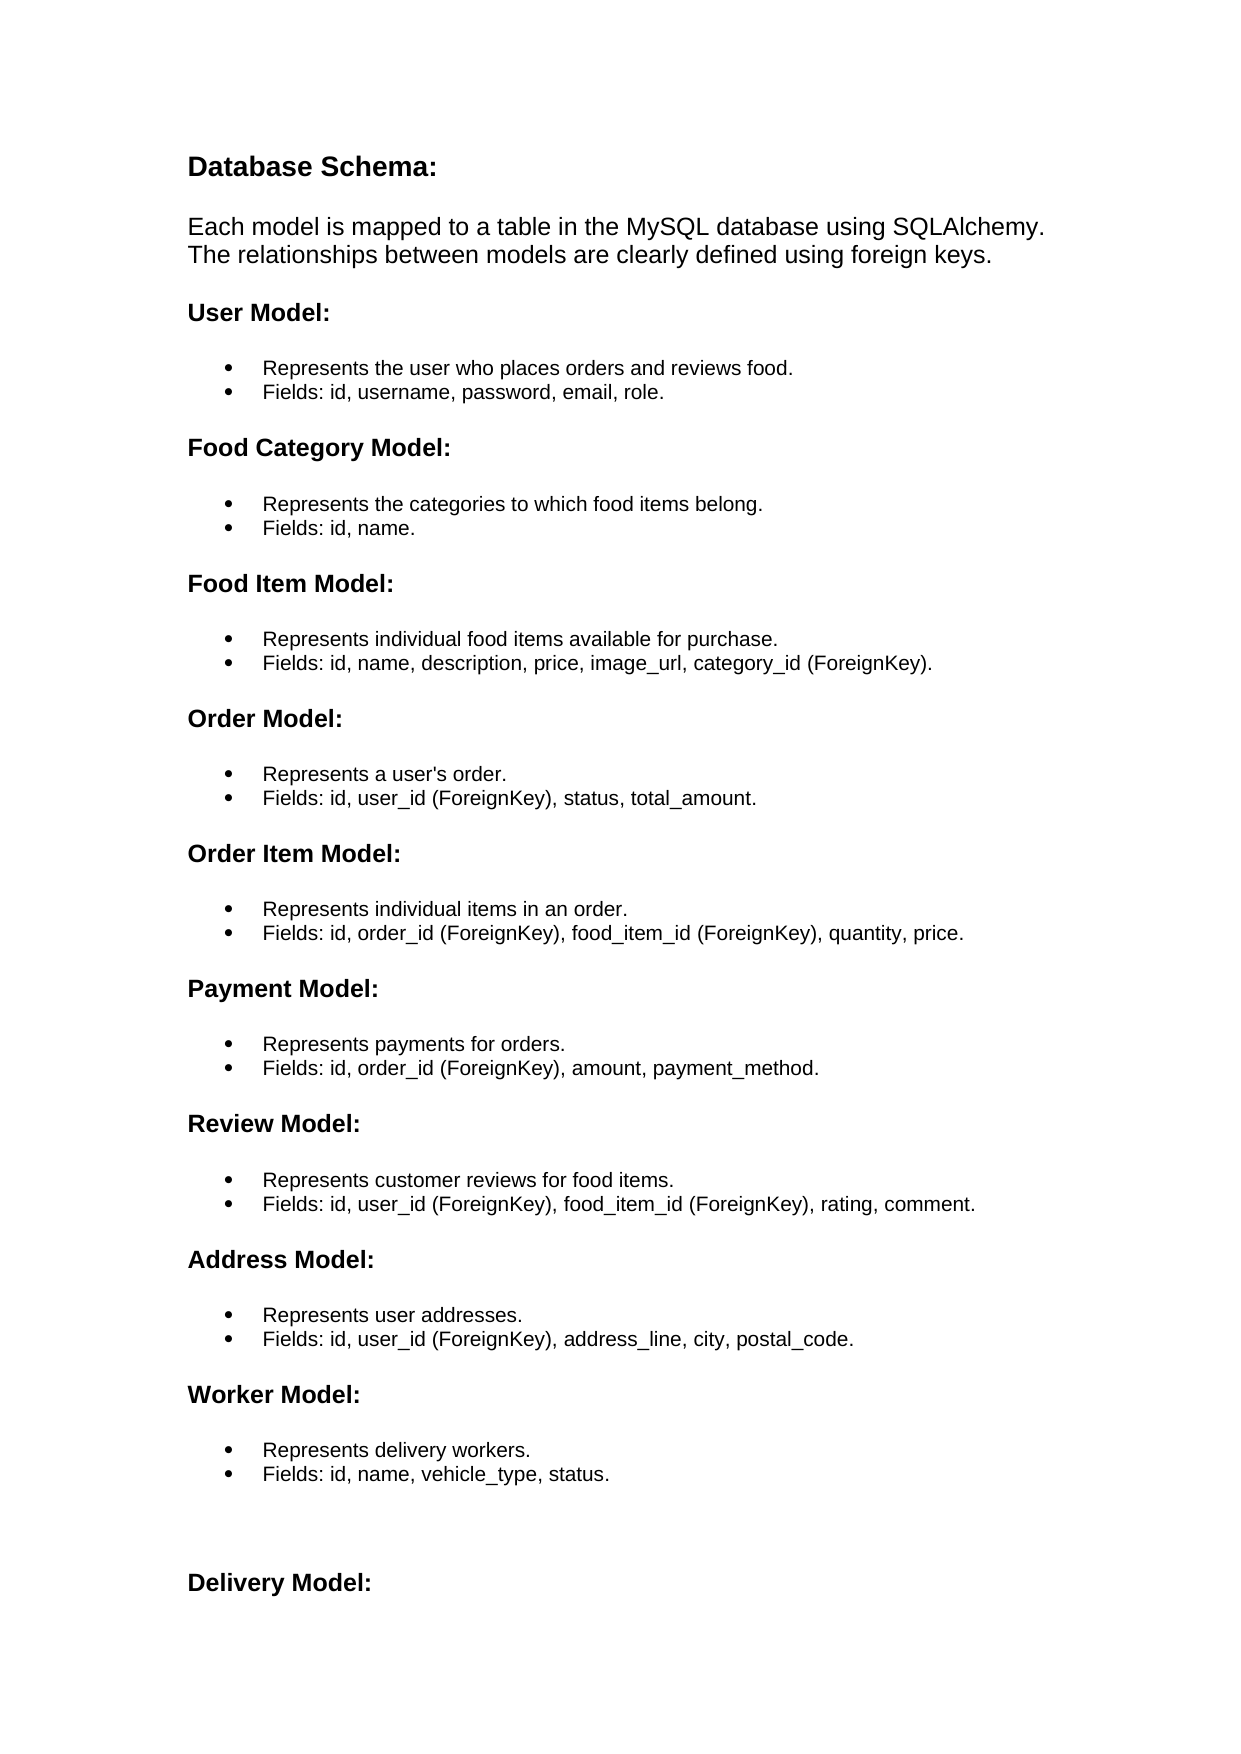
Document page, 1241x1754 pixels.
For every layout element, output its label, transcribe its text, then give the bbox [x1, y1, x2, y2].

list Fields: id, user_id (ForeignKey), food_item_id (ForeignKey), rating, comment. [225, 1191, 1053, 1216]
list Represents individual items in an order. [225, 897, 1053, 921]
list Fields: id, name, vehicle_type, status. [225, 1462, 1053, 1486]
subtitle Review Model: [187, 1109, 1053, 1138]
text Each model is mapped to a table in the MySQL database using SQLAlchemy. The relationships between models are clearly defined using foreign keys. [187, 212, 1053, 269]
list Represents delivery workers. [225, 1438, 1053, 1462]
subtitle Payment Model: [187, 974, 1053, 1003]
list Fields: id, order_id (ForeignKey), food_item_id (ForeignKey), quantity, price. [225, 921, 1053, 945]
list Represents user addresses. [225, 1303, 1053, 1327]
list Fields: id, user_id (ForeignKey), address_line, city, postal_code. [225, 1327, 1053, 1351]
list Represents payments for orders. [225, 1032, 1053, 1056]
subtitle Database Schema: [187, 150, 1053, 182]
subtitle Order Item Model: [187, 839, 1053, 868]
subtitle User Model: [187, 298, 1053, 327]
subtitle Worker Model: [187, 1380, 1053, 1409]
list Fields: id, username, password, email, role. [225, 380, 1053, 404]
subtitle Delivery Model: [187, 1568, 1053, 1597]
list Fields: id, order_id (ForeignKey), amount, payment_method. [225, 1056, 1053, 1080]
subtitle Address Model: [187, 1245, 1053, 1273]
list Fields: id, name. [225, 515, 1053, 539]
list Represents a user's order. [225, 762, 1053, 786]
list Represents individual food items available for purchase. [225, 627, 1053, 651]
list Represents customer reviews for food items. [225, 1167, 1053, 1191]
subtitle Food Item Model: [187, 569, 1053, 597]
list Fields: id, user_id (ForeignKey), status, total_amount. [225, 786, 1053, 810]
subtitle Food Category Model: [187, 433, 1053, 462]
list Represents the user who places orders and reviews food. [225, 356, 1053, 380]
subtitle Order Model: [187, 704, 1053, 733]
list Represents the categories to which food items belong. [225, 491, 1053, 515]
list Fields: id, name, description, price, image_url, category_id (ForeignKey). [225, 651, 1053, 675]
